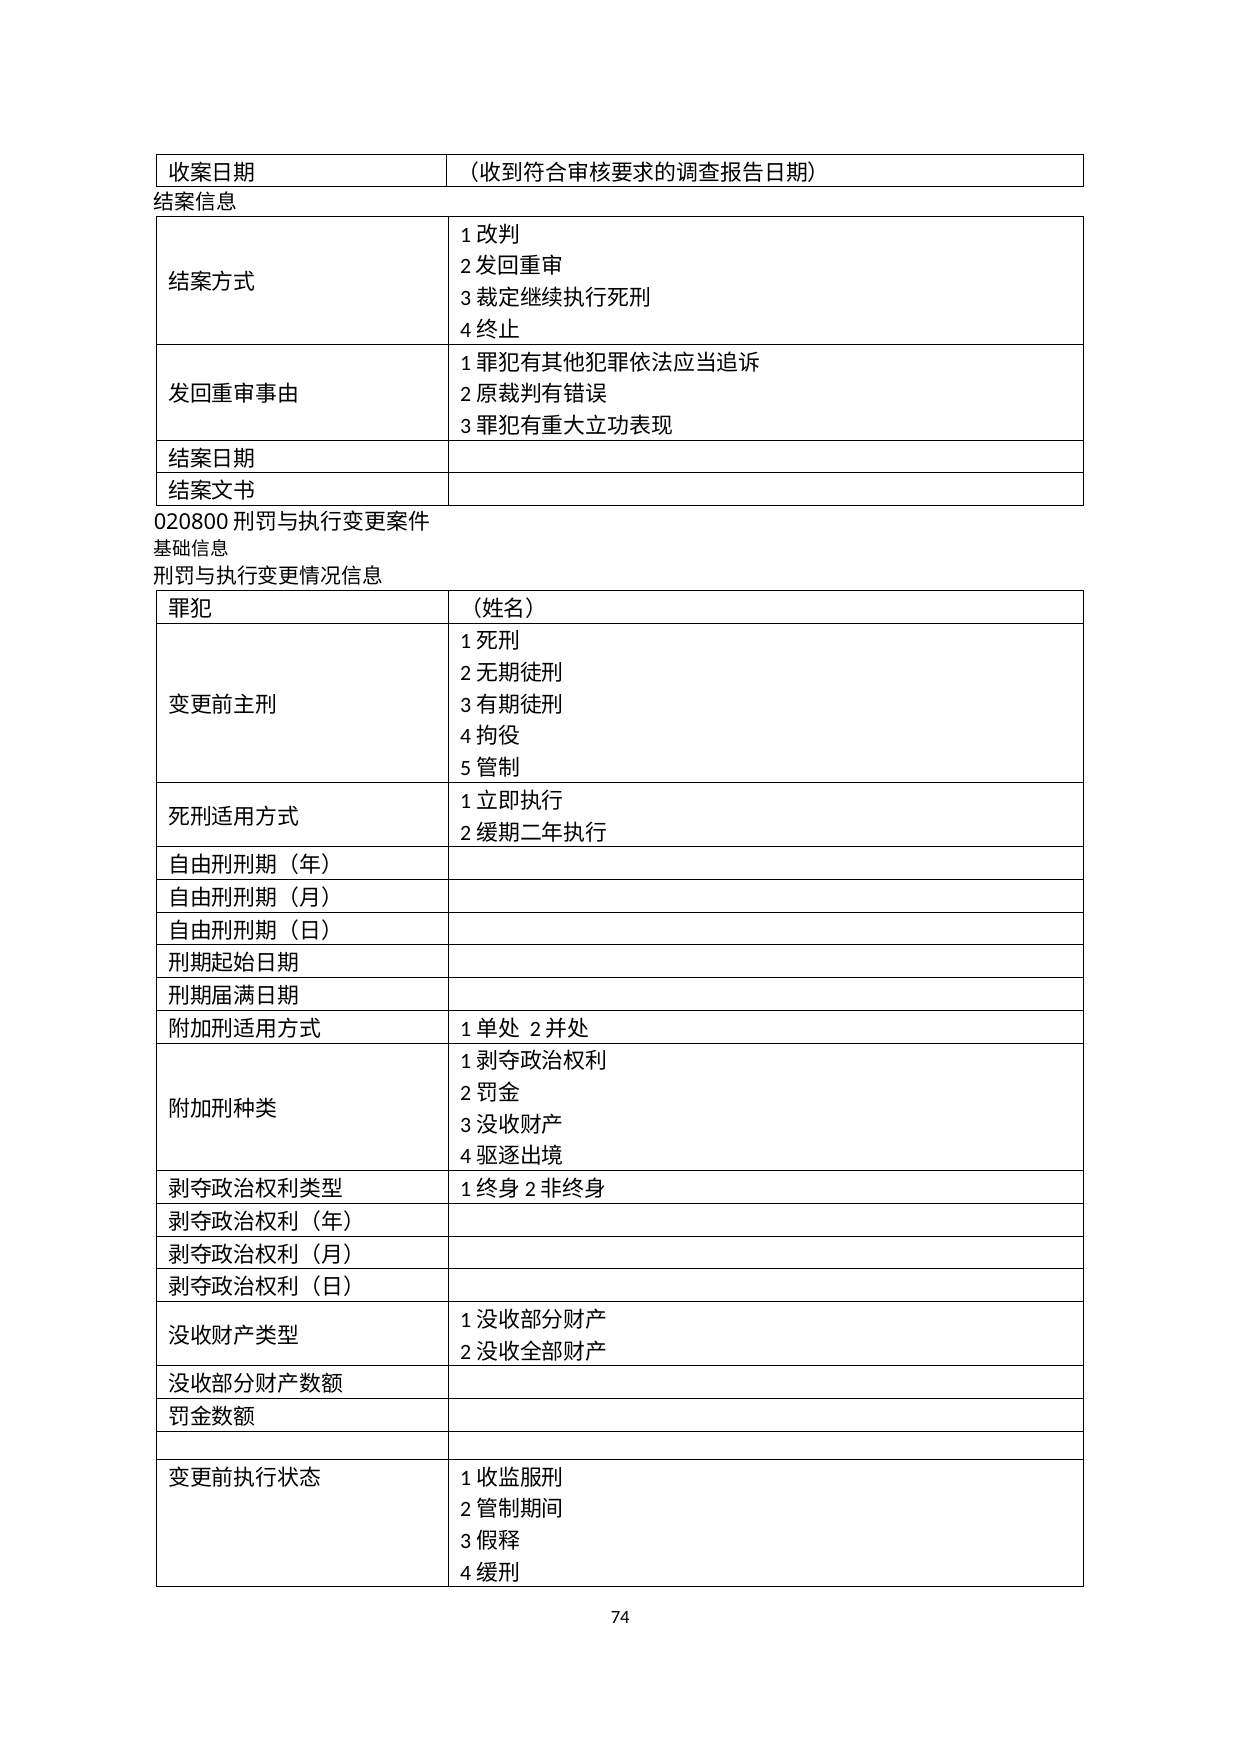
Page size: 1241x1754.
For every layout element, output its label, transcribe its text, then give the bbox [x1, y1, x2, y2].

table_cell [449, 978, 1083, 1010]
subtitle 结案信息 [153, 187, 1087, 216]
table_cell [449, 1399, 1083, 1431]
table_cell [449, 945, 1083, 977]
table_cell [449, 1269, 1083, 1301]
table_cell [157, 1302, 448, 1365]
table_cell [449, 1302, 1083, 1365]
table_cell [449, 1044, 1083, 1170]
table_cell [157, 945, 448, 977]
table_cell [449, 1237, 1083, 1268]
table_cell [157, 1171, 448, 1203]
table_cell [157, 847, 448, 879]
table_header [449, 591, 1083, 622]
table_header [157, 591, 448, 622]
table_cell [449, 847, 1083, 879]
subtitle 020800刑罚与执行变更案件 [153, 506, 1087, 536]
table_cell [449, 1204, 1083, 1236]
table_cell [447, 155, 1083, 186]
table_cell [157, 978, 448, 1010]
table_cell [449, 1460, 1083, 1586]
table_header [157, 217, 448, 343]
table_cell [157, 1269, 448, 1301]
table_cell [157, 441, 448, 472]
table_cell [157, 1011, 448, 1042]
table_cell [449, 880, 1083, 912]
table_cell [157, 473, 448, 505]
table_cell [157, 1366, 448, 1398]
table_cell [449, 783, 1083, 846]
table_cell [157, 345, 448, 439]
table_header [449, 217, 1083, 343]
subtitle 基础信息 [153, 536, 1087, 561]
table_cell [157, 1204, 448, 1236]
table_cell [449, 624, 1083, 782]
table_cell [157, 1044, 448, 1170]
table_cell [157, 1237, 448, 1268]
subtitle 刑罚与执行变更情况信息 [153, 561, 1087, 590]
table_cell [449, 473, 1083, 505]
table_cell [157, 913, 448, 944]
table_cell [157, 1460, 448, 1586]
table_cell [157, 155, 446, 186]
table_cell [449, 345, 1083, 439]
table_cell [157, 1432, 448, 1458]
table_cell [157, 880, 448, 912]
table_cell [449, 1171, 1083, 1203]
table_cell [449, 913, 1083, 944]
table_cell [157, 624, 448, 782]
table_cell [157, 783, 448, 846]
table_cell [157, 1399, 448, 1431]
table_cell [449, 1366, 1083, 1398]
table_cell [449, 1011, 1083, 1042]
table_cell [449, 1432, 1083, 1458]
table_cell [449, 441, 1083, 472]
